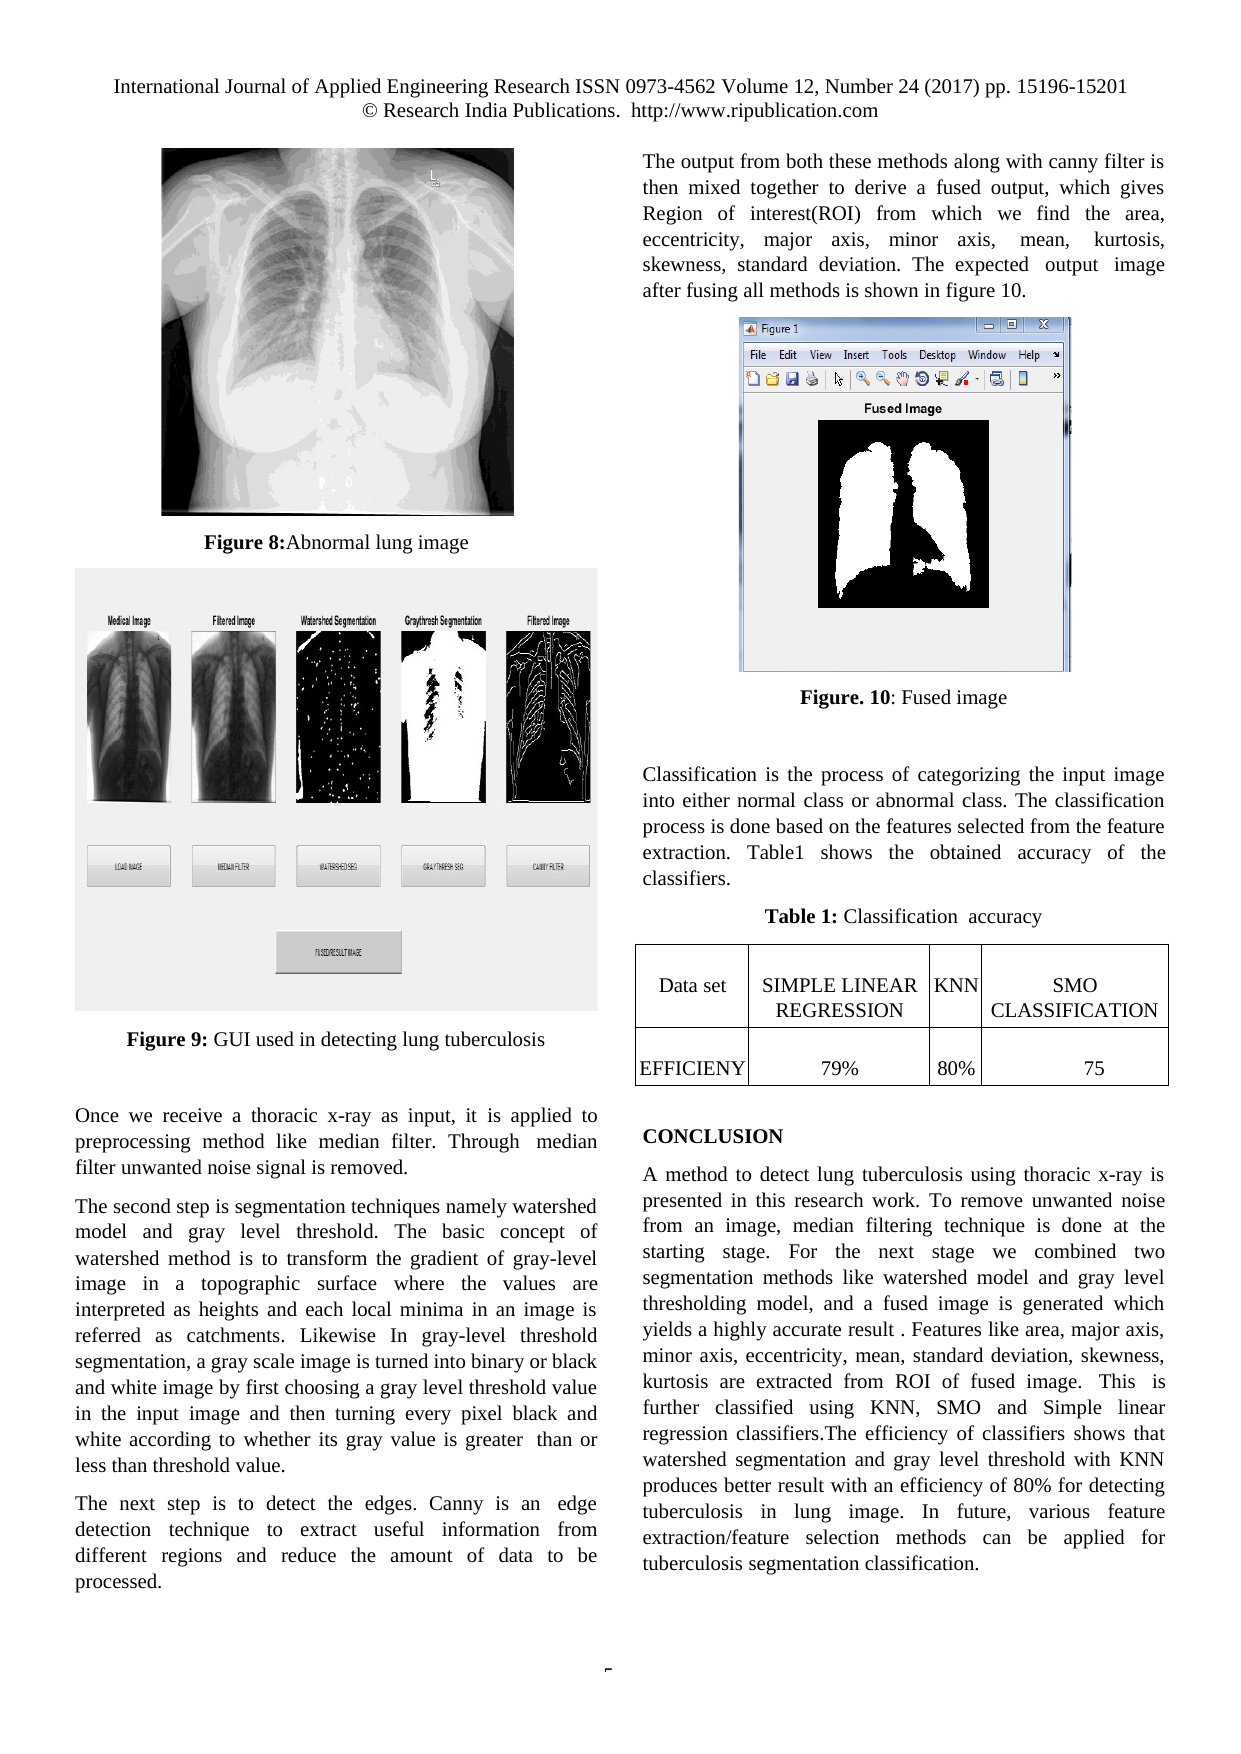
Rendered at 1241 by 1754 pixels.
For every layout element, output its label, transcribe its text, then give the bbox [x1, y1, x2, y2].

table_cell 79% [749, 1028, 929, 1084]
text The output from both these methods along with canny filter is then mixed together to derive a fused output, which gives Region of interest(ROI) from which we find the area, eccentricity, major axis, minor axis, mean, kurtosis, skewness, standard deviation. The expected output image after fusing all methods is shown in figure 10. [642, 149, 1165, 302]
subtitle CONCLUSION [642, 1124, 1182, 1148]
table_header SIMPLE LINEAR REGRESSION [749, 945, 929, 1027]
text Classification is the process of categorizing the input image into either normal class or abnormal class. The classification process is done based on the features selected from the feature extraction. Table1 shows the obtained accuracy of the classifiers. [642, 762, 1166, 890]
text Once we receive a thoracic x-ray as input, it is applied to preprocessing method like median filter. Through median filter unwanted noise signal is removed. [75, 1103, 598, 1179]
text Figure 8:Abnormal lung image [204, 529, 602, 554]
text Figure 9: GUI used in detecting lung tuberculosis [126, 1026, 546, 1051]
table_cell EFFICIENY [636, 1028, 748, 1084]
table_header KNN [930, 945, 981, 1027]
table_cell 80% [930, 1028, 981, 1084]
table_cell 75 [982, 1028, 1168, 1084]
picture [738, 317, 1072, 672]
text Figure. 10: Fused image [800, 685, 1182, 709]
picture [161, 148, 514, 516]
picture [75, 568, 598, 1011]
table_header Data set [636, 945, 748, 1027]
table_header SMO CLASSIFICATION [982, 945, 1168, 1027]
text A method to detect lung tuberculosis using thoracic x-ray is presented in this research work. To remove unwanted noise from an image, median filtering technique is done at the starting stage. For the next stage we combined two segmentation methods like watershed model and gray level thresholding model, and a fused image is generated which yields a highly accurate result . Features like area, major axis, minor axis, eccentricity, mean, standard deviation, skewness, kurtosis are extracted from ROI of fused image. This is further classified using KNN, SMO and Simple linear regression classifiers.The efficiency of classifiers shows that watershed segmentation and gray level threshold with KNN produces better result with an efficiency of 80% for detecting tuberculosis in lung image. In future, various feature extraction/feature selection methods can be applied for tuberculosis segmentation classification. [642, 1162, 1166, 1575]
text The second step is segmentation techniques namely watershed model and gray level threshold. The basic concept of watershed method is to transform the gradient of gray-level image in a topographic surface where the values are interpreted as heights and each local minima in an image is referred as catchments. Likewise In gray-level threshold segmentation, a gray scale image is turned into binary or black and white image by first choosing a gray level threshold value in the input image and then turning every pixel black and white according to whether its gray value is greater than or less than threshold value. [75, 1193, 598, 1477]
text The next step is to detect the edges. Canny is an edge detection technique to extract useful information from different regions and reduce the amount of data to be processed. [75, 1491, 597, 1593]
text Table 1: Classification accuracy [764, 904, 1182, 928]
